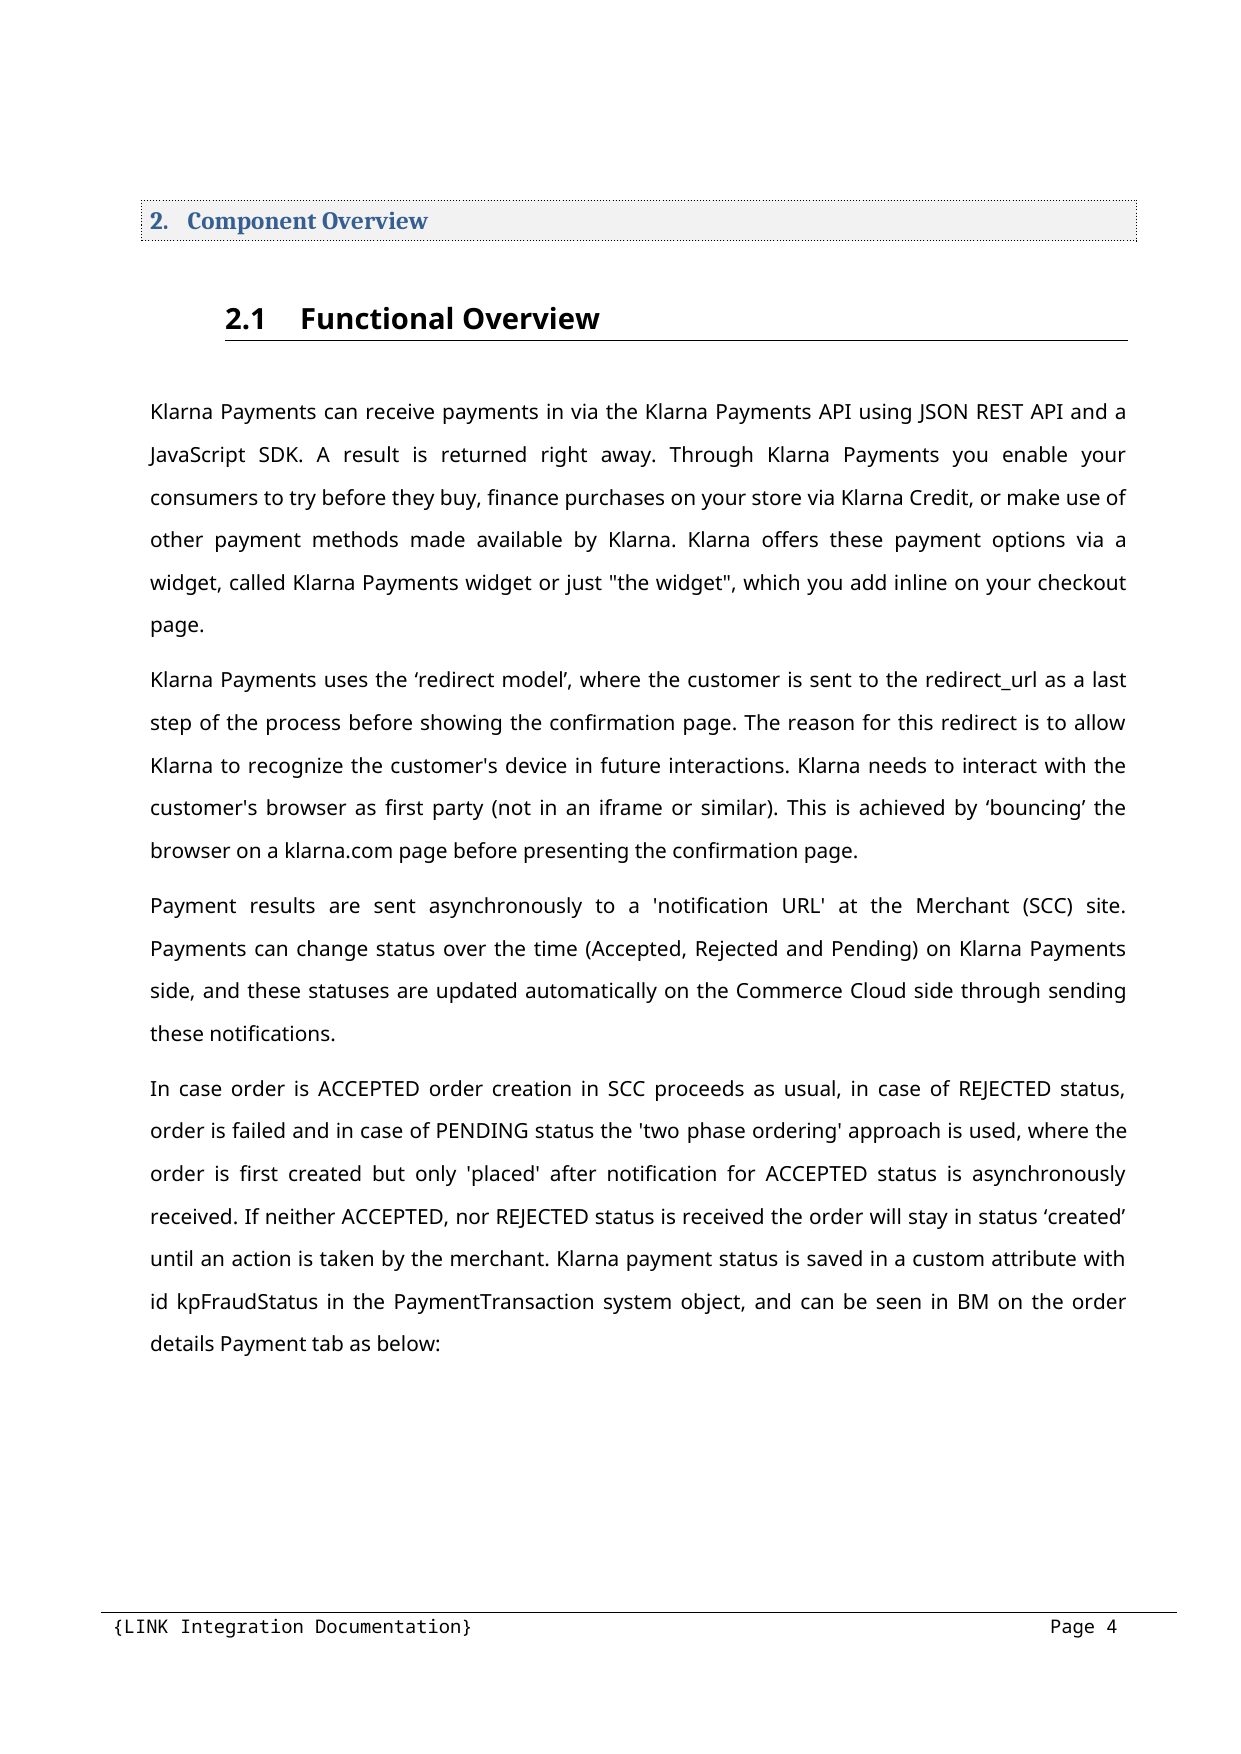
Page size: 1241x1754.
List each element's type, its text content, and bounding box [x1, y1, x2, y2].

text Payment results are sent asynchronously to a 'notification URL' at the Merchant (SCC) site. Payments can change status over the time (Accepted, Rejected and Pending) on Klarna Payments side, and these statuses are updated automatically on the Commerce Cloud side through sending these notifications. [150, 891, 1128, 1047]
text In case order is ACCEPTED order creation in SCC proceeds as usual, in case of REJECTED status, order is failed and in case of PENDING status the 'two phase ordering' approach is used, where the order is first created but only 'placed' after notification for ACCEPTED status is asynchronously received. If neither ACCEPTED, nor REJECTED status is received the order will stay in status ‘created’ until an action is taken by the merchant. Klarna payment status is saved in a custom attribute with id kpFraudStatus in the PaymentTransaction system object, and can be seen in BM on the order details Payment tab as below: [150, 1074, 1128, 1358]
text Klarna Payments can receive payments in via the Klarna Payments API using JSON REST API and a JavaScript SDK. A result is returned right away. Through Klarna Payments you enable your consumers to try before they buy, finance purchases on your store via Klarna Credit, or make use of other payment methods made available by Klarna. Klarna offers these payment options via a widget, called Klarna Payments widget or just "the widget", which you add inline on your checkout page. [150, 397, 1128, 639]
subtitle Functional Overview [225, 298, 1128, 340]
subtitle Component Overview [141, 200, 1137, 241]
text Klarna Payments uses the ‘redirect model’, where the customer is sent to the redirect_url as a last step of the process before showing the confirmation page. The reason for this redirect is to allow Klarna to recognize the customer's device in future interactions. Klarna needs to interact with the customer's browser as first party (not in an iframe or similar). This is achieved by ‘bouncing’ the browser on a klarna.com page before presenting the confirmation page. [150, 666, 1128, 864]
